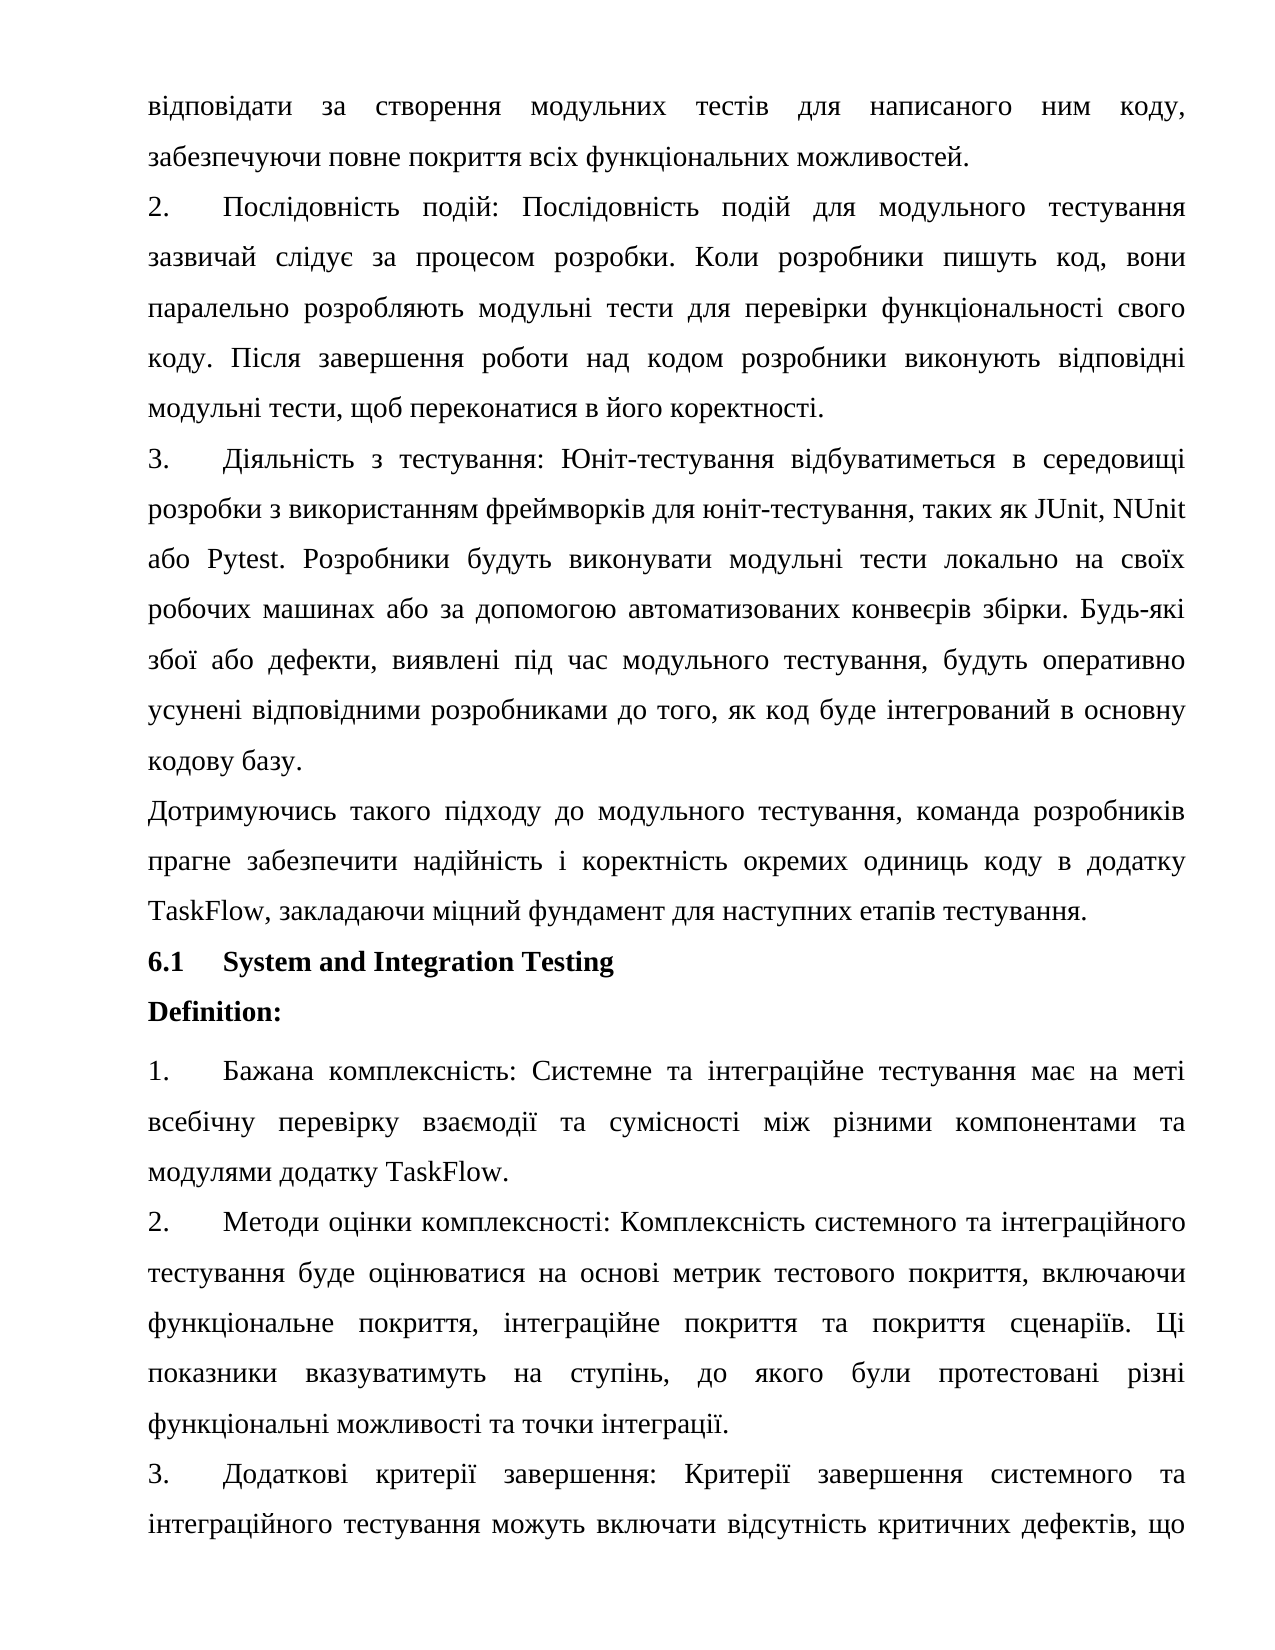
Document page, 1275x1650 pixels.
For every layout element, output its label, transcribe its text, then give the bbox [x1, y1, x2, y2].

list Методи оцінки комплексності: Комплексність системного та інтеграційного тестування буде оцінюватися на основі метрик тестового покриття, включаючи функціональне покриття, інтеграційне покриття та покриття сценаріїв. Ці показники вказуватимуть на ступінь, до якого були протестовані різні функціональні можливості та точки інтеграції. [148, 1204, 1186, 1439]
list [148, 88, 1186, 172]
list Діяльність з тестування: Юніт-тестування відбуватиметься в середовищі розробки з використанням фреймворків для юніт-тестування, таких як JUnit, NUnit або Pytest. Розробники будуть виконувати модульні тести локально на своїх робочих машинах або за допомогою автоматизованих конвеєрів збірки. Будь-які збої або дефекти, виявлені під час модульного тестування, будуть оперативно усунені відповідними розробниками до того, як код буде інтегрований в основну кодову базу. [148, 441, 1186, 776]
text Дотримуючись такого підходу до модульного тестування, команда розробників прагне забезпечити надійність і коректність окремих одиниць коду в додатку TaskFlow, закладаючи міцний фундамент для наступних етапів тестування. [148, 793, 1186, 927]
list Послідовність подій: Послідовність подій для модульного тестування зазвичай слідує за процесом розробки. Коли розробники пишуть код, вони паралельно розробляють модульні тести для перевірки функціональності свого коду. Після завершення роботи над кодом розробники виконують відповідні модульні тести, щоб переконатися в його коректності. [148, 189, 1186, 424]
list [148, 1456, 1186, 1540]
text Definition: [148, 994, 1186, 1028]
list System and Integration Testing [148, 944, 1186, 977]
list Бажана комплексність: Системне та інтеграційне тестування має на меті всебічну перевірку взаємодії та сумісності між різними компонентами та модулями додатку TaskFlow. [148, 1053, 1186, 1188]
